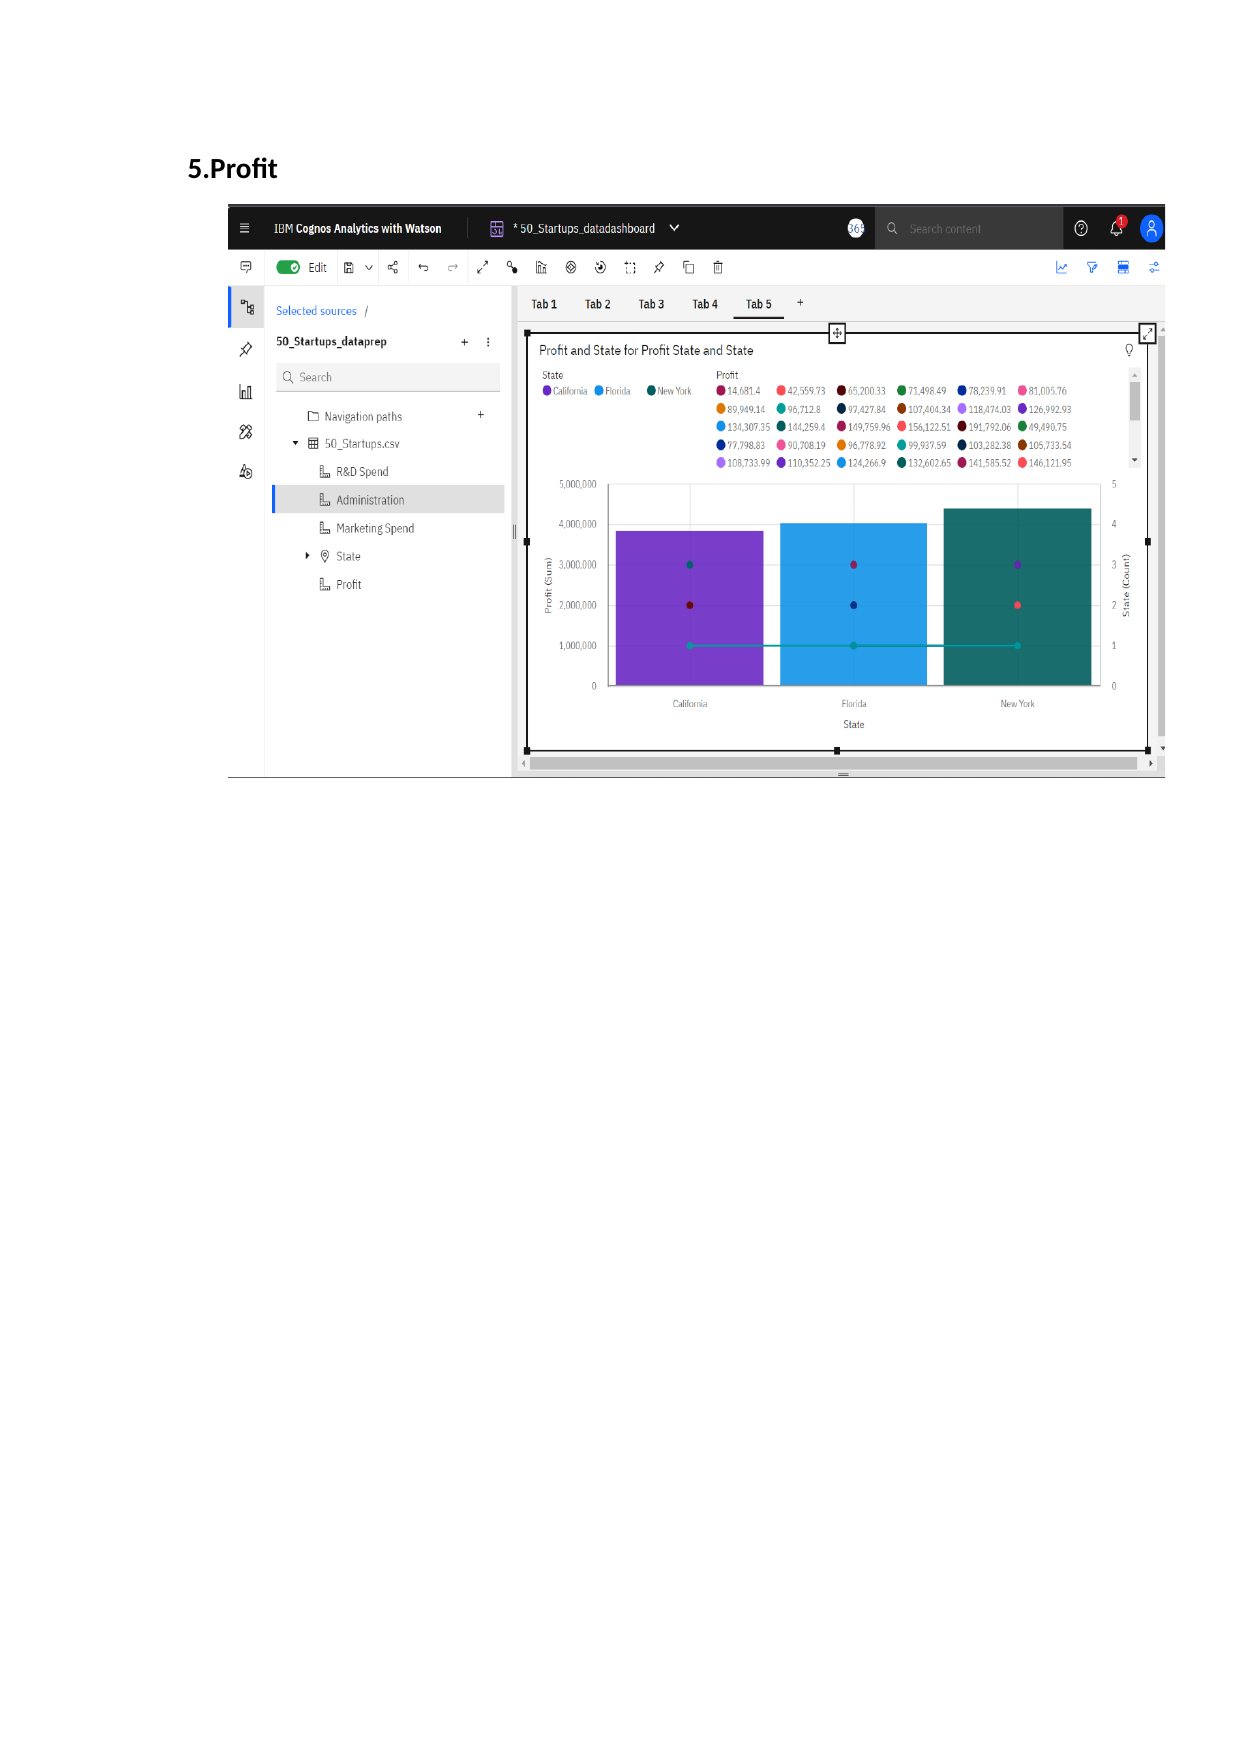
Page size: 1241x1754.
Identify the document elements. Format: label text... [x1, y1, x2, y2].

text 5.Profit [187, 150, 1090, 186]
picture [228, 204, 1166, 778]
